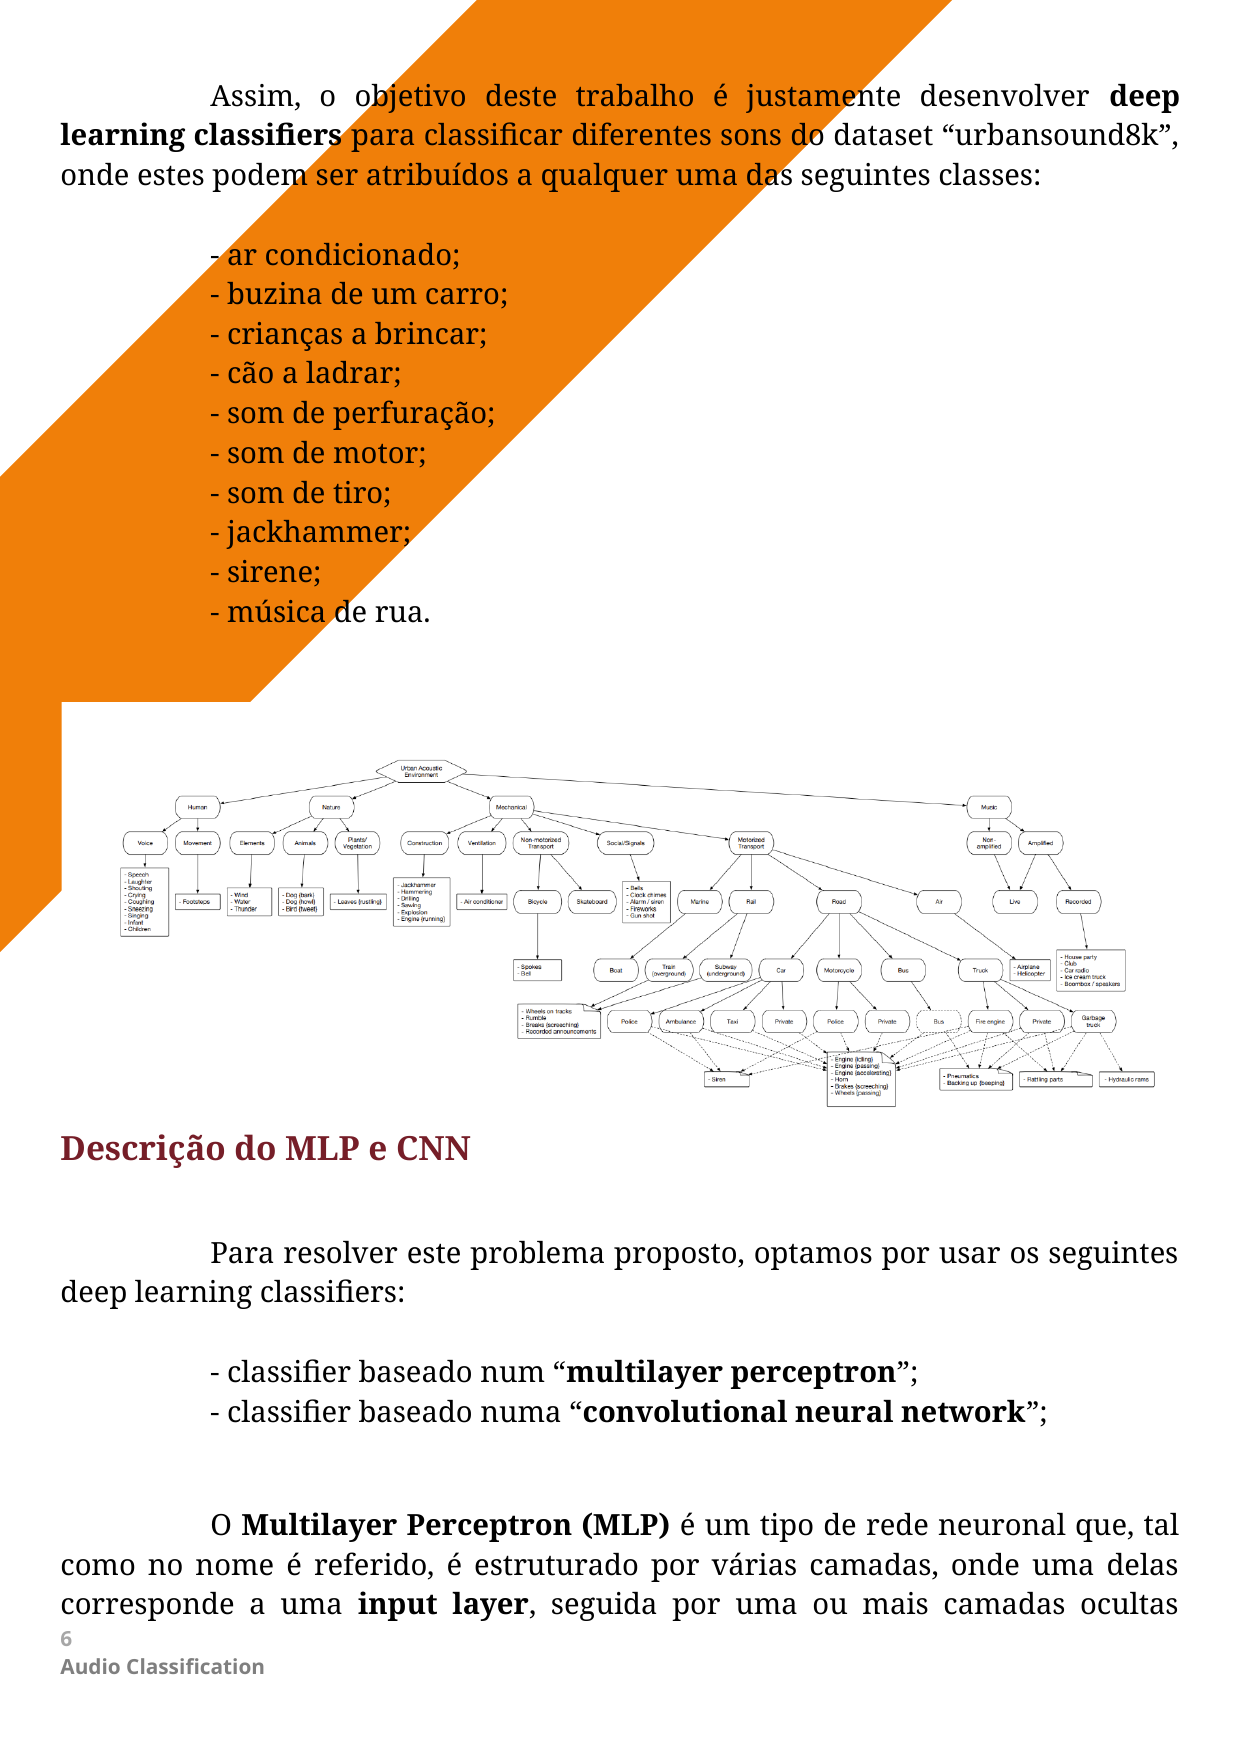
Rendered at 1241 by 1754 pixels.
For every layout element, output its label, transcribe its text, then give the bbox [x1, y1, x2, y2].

text - crianças a brincar; [60, 313, 1180, 353]
text Assim, o objetivo deste trabalho é justamente desenvolver deep learning classifiers para classificar diferentes sons do dataset “urbansound8k”, onde estes podem ser atribuídos a qualquer uma das seguintes classes: [60, 75, 1180, 194]
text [60, 1504, 1180, 1623]
text - buzina de um carro; [60, 273, 1180, 313]
text - som de motor; [60, 432, 1180, 472]
text - ar condicionado; [60, 234, 1180, 273]
text - sirene; [60, 551, 1180, 591]
picture [60, 702, 1176, 1112]
text Para resolver este problema proposto, optamos por usar os seguintes deep learning classifiers: [60, 1232, 1180, 1311]
text - classifier baseado num “multilayer perceptron”; [60, 1351, 1180, 1391]
text - cão a ladrar; [60, 353, 1180, 392]
text - classifier baseado numa “convolutional neural network”; [60, 1391, 1180, 1431]
text - jackhammer; [60, 512, 1180, 551]
text - música de rua. [60, 591, 1180, 631]
text Descrição do MLP e CNN [60, 954, 1180, 1170]
text - som de tiro; [60, 472, 1180, 512]
text - som de perfuração; [60, 392, 1180, 432]
